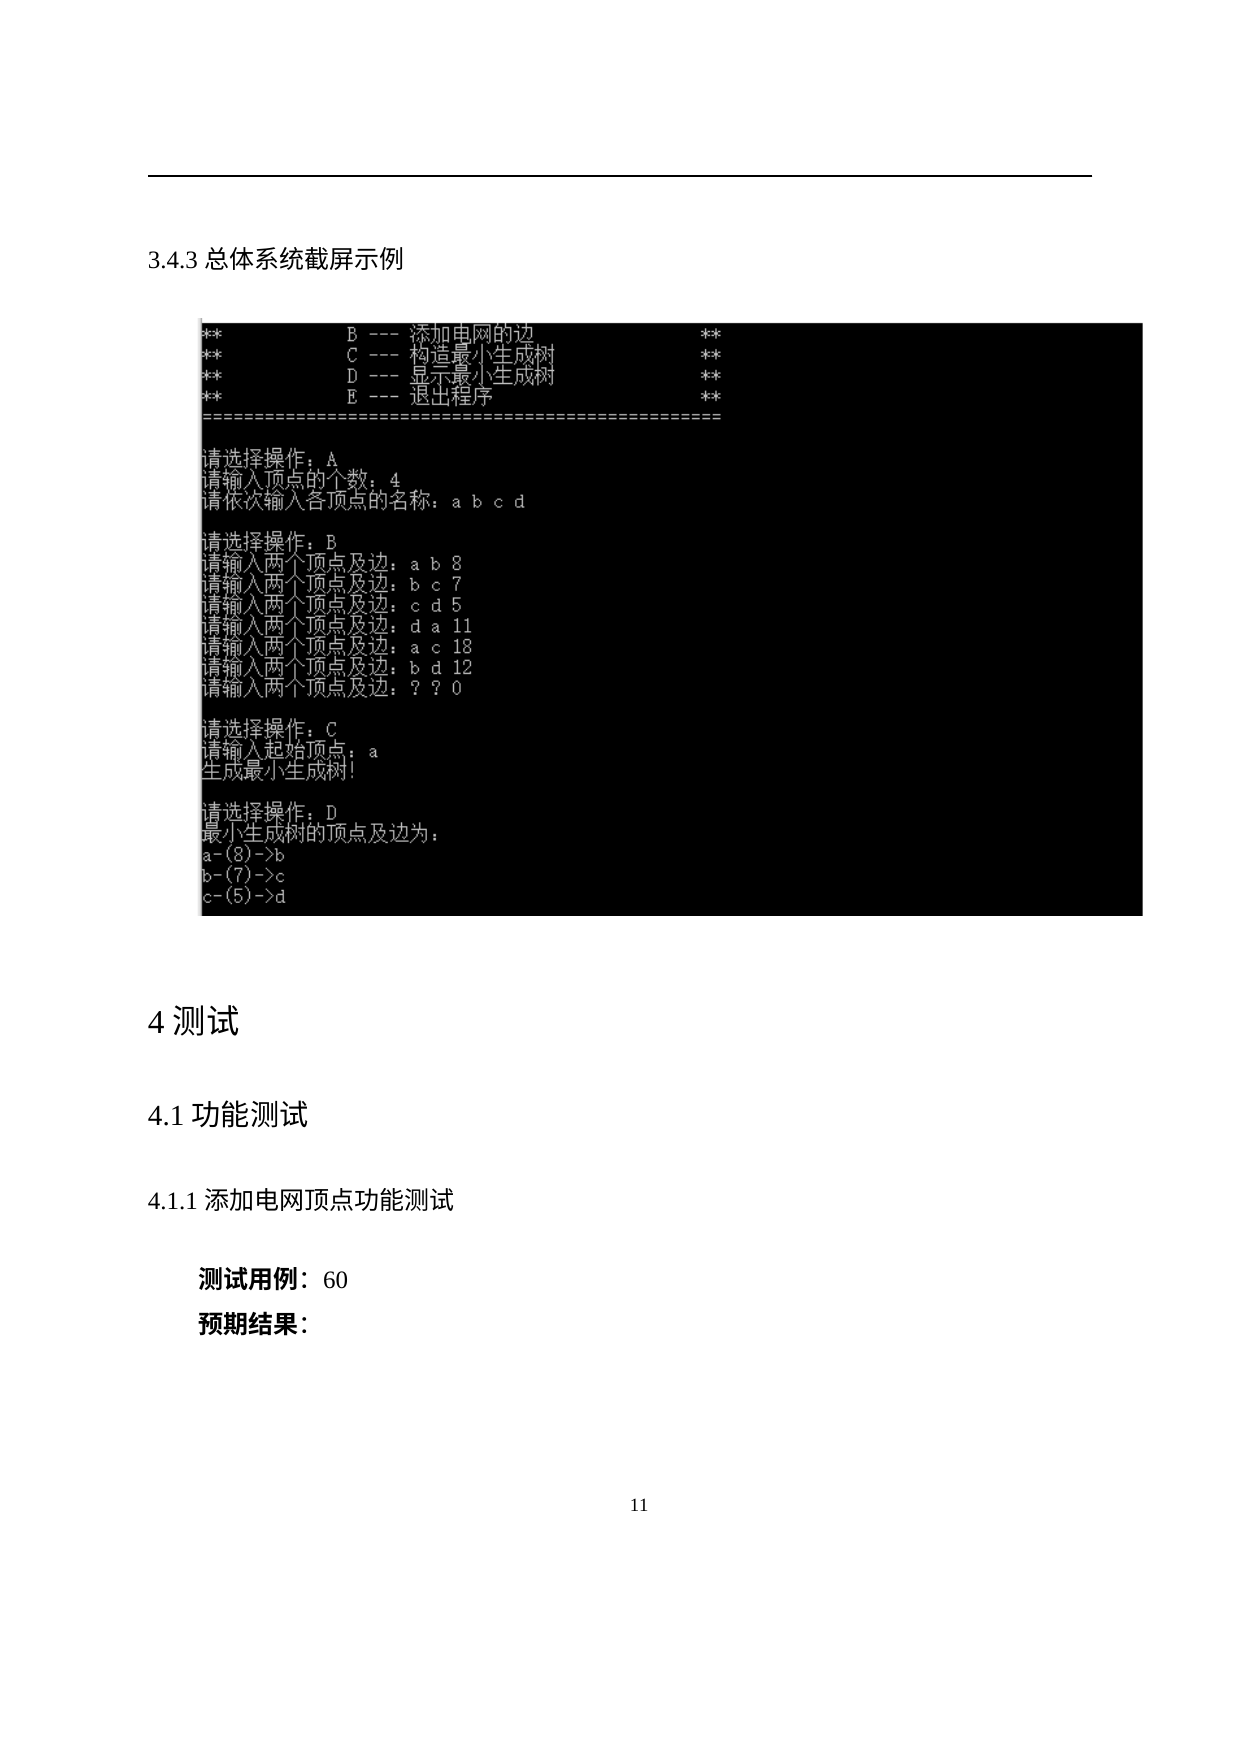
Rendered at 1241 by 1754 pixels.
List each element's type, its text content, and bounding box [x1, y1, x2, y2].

subtitle 3.4.3 总体系统截屏示例 [148, 239, 1092, 275]
subtitle 4.1.1 添加电网顶点功能测试 [148, 1180, 1092, 1216]
picture [197, 318, 1143, 916]
text 测试用例：60 [148, 1259, 1092, 1296]
subtitle 4.1 功能测试 [148, 1092, 1092, 1134]
text 预期结果： [148, 1305, 1092, 1341]
subtitle 4 测试 [148, 994, 1092, 1043]
